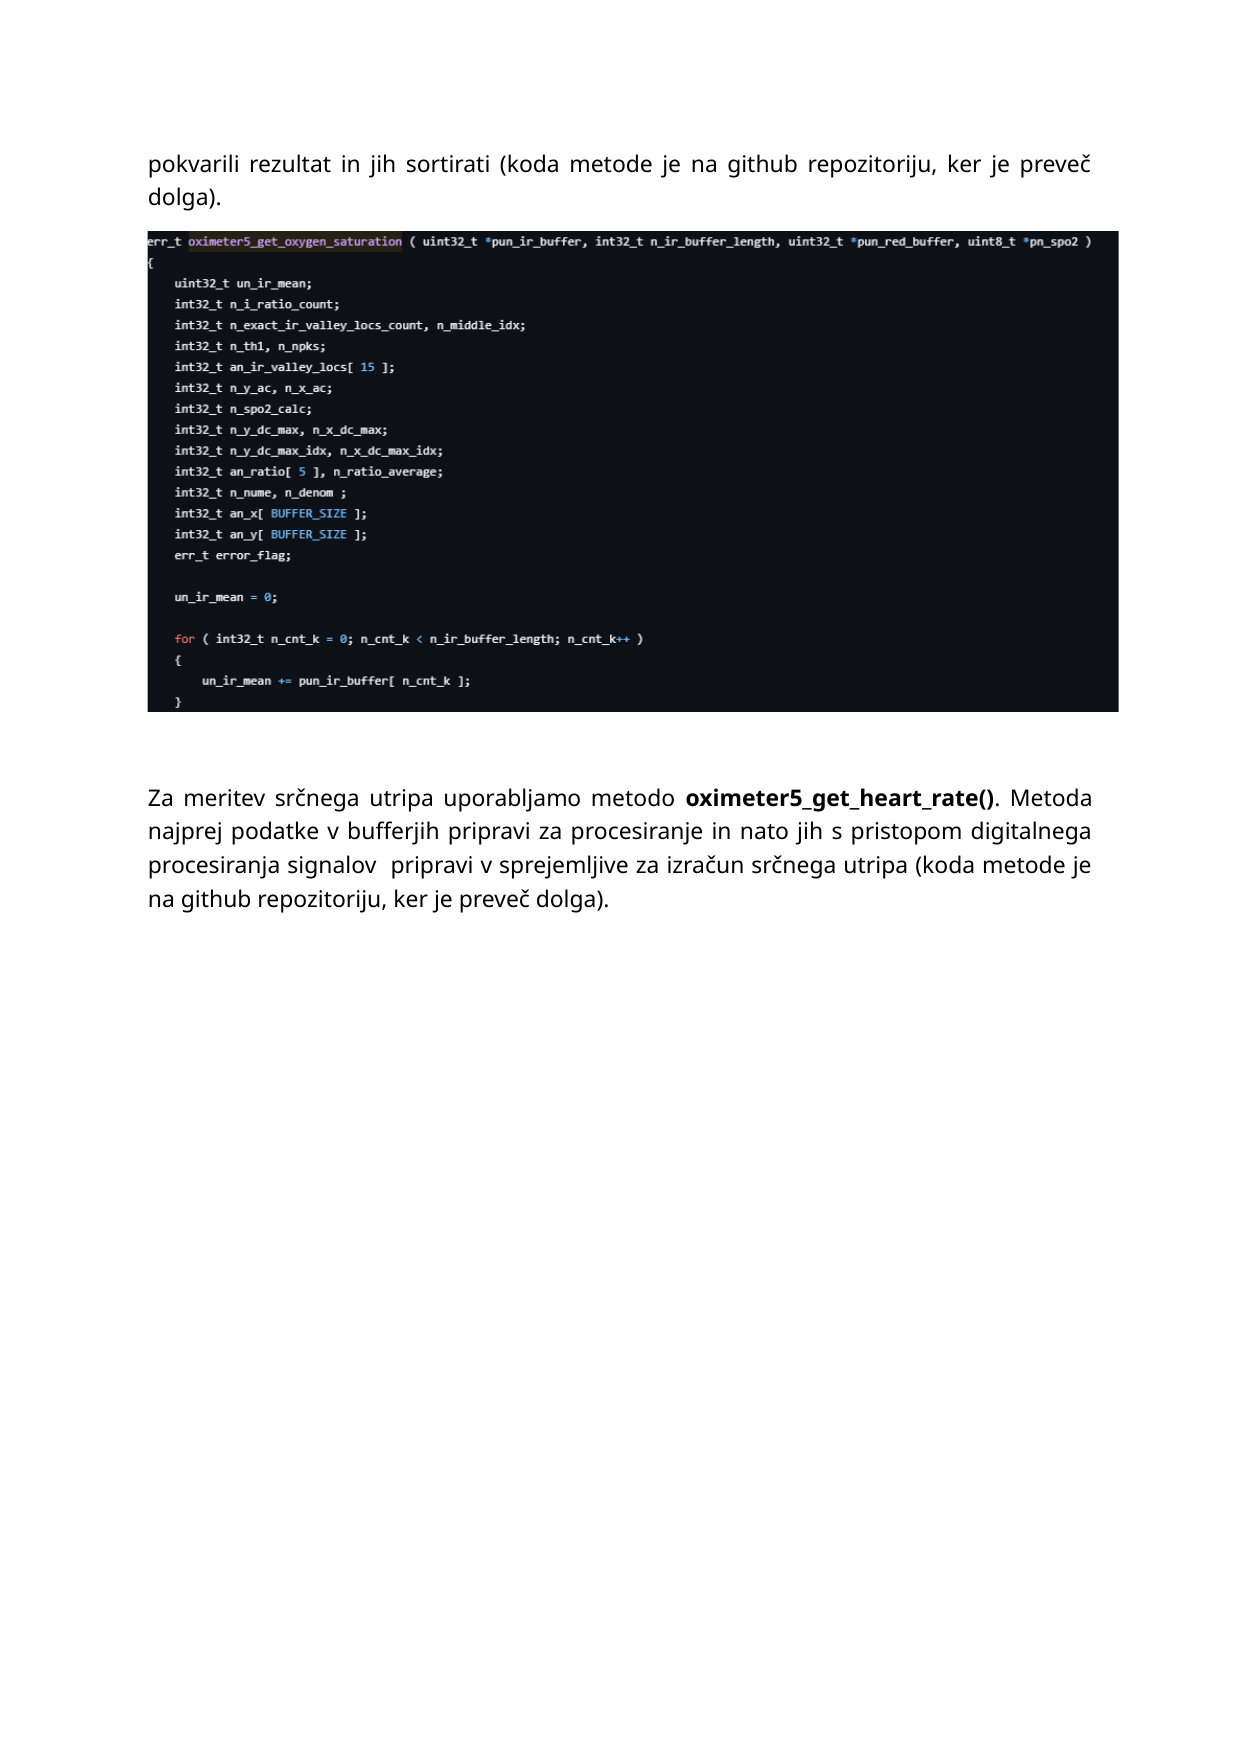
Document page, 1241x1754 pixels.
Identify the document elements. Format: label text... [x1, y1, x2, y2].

picture [147, 231, 1119, 712]
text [148, 148, 1093, 213]
text Za meritev srčnega utripa uporabljamo metodo oximeter5_get_heart_rate(). Metoda najprej podatke v bufferjih pripravi za procesiranje in nato jih s pristopom digitalnega procesiranja signalov pripravi v sprejemljive za izračun srčnega utripa (koda metode je na github repozitoriju, ker je preveč dolga). [148, 782, 1093, 914]
